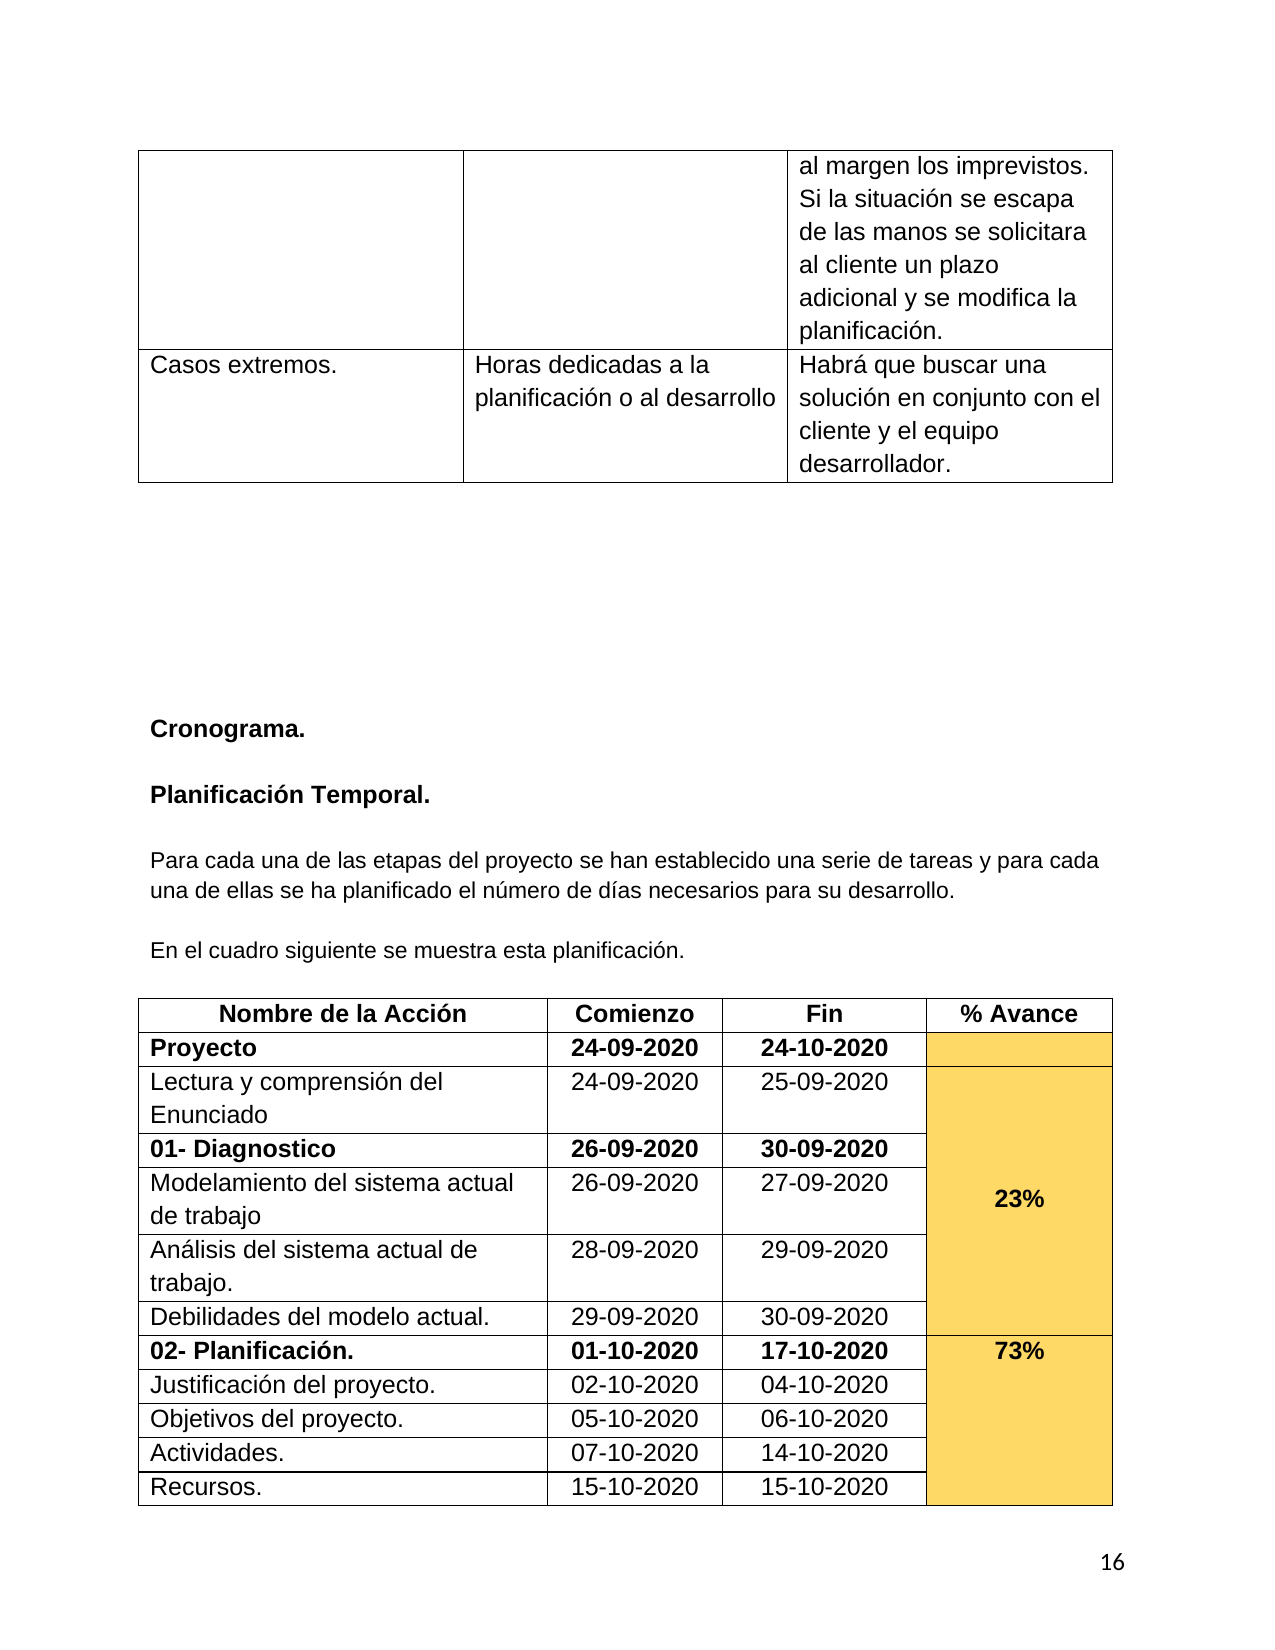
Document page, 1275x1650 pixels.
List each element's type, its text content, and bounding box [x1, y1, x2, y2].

table_cell 04-10-2020 [723, 1370, 926, 1403]
table_cell Justificación del proyecto. [139, 1370, 547, 1403]
table_cell 15-10-2020 [548, 1473, 722, 1505]
table_cell 26-09-2020 [548, 1134, 722, 1167]
table_header Comienzo [548, 999, 722, 1032]
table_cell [788, 151, 1112, 349]
table_cell Modelamiento del sistema actual de trabajo [139, 1168, 547, 1234]
table_cell 28-09-2020 [548, 1235, 722, 1301]
table_cell 01- Diagnostico [139, 1134, 547, 1167]
text Cronograma. [150, 714, 1124, 743]
text Para cada una de las etapas del proyecto se han establecido una serie de tareas y para cada una de ellas se ha planificado el número de días necesarios para su desarrollo. [150, 847, 1124, 903]
table_cell 25-09-2020 [723, 1067, 926, 1133]
table_cell 23% [927, 1067, 1112, 1335]
table_cell Objetivos del proyecto. [139, 1404, 547, 1437]
table_cell [927, 1033, 1112, 1066]
table_cell 29-09-2020 [723, 1235, 926, 1301]
table_cell 24-09-2020 [548, 1067, 722, 1133]
table_cell 26-09-2020 [548, 1168, 722, 1234]
table_cell 14-10-2020 [723, 1438, 926, 1471]
table_cell 27-09-2020 [723, 1168, 926, 1234]
table_cell 17-10-2020 [723, 1336, 926, 1369]
table_cell 24-09-2020 [548, 1033, 722, 1066]
table_header Fin [723, 999, 926, 1032]
table_cell Horas dedicadas a la planificación o al desarrollo [464, 350, 787, 482]
table_cell 02- Planificación. [139, 1336, 547, 1369]
text En el cuadro siguiente se muestra esta planificación. [150, 937, 1124, 963]
table_cell 01-10-2020 [548, 1336, 722, 1369]
table_cell 06-10-2020 [723, 1404, 926, 1437]
table_cell 05-10-2020 [548, 1404, 722, 1437]
table_cell Análisis del sistema actual de trabajo. [139, 1235, 547, 1301]
table_cell 15-10-2020 [723, 1473, 926, 1505]
table_cell 02-10-2020 [548, 1370, 722, 1403]
table_cell 73% [927, 1336, 1112, 1505]
table_header Nombre de la Acción [139, 999, 547, 1032]
table_cell 29-09-2020 [548, 1302, 722, 1335]
table_cell Proyecto [139, 1033, 547, 1066]
table_cell Lectura y comprensión del Enunciado [139, 1067, 547, 1133]
table_cell Actividades. [139, 1438, 547, 1471]
table_cell Casos extremos. [139, 350, 463, 482]
table_cell Recursos. [139, 1473, 547, 1505]
table_cell 30-09-2020 [723, 1134, 926, 1167]
table_cell 30-09-2020 [723, 1302, 926, 1335]
text Planificación Temporal. [150, 781, 1124, 809]
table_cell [464, 151, 787, 349]
table_cell Debilidades del modelo actual. [139, 1302, 547, 1335]
table_cell 07-10-2020 [548, 1438, 722, 1471]
table_cell Habrá que buscar una solución en conjunto con el cliente y el equipo desarrollador. [788, 350, 1112, 482]
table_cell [139, 151, 463, 349]
table_cell 24-10-2020 [723, 1033, 926, 1066]
table_header % Avance [927, 999, 1112, 1032]
